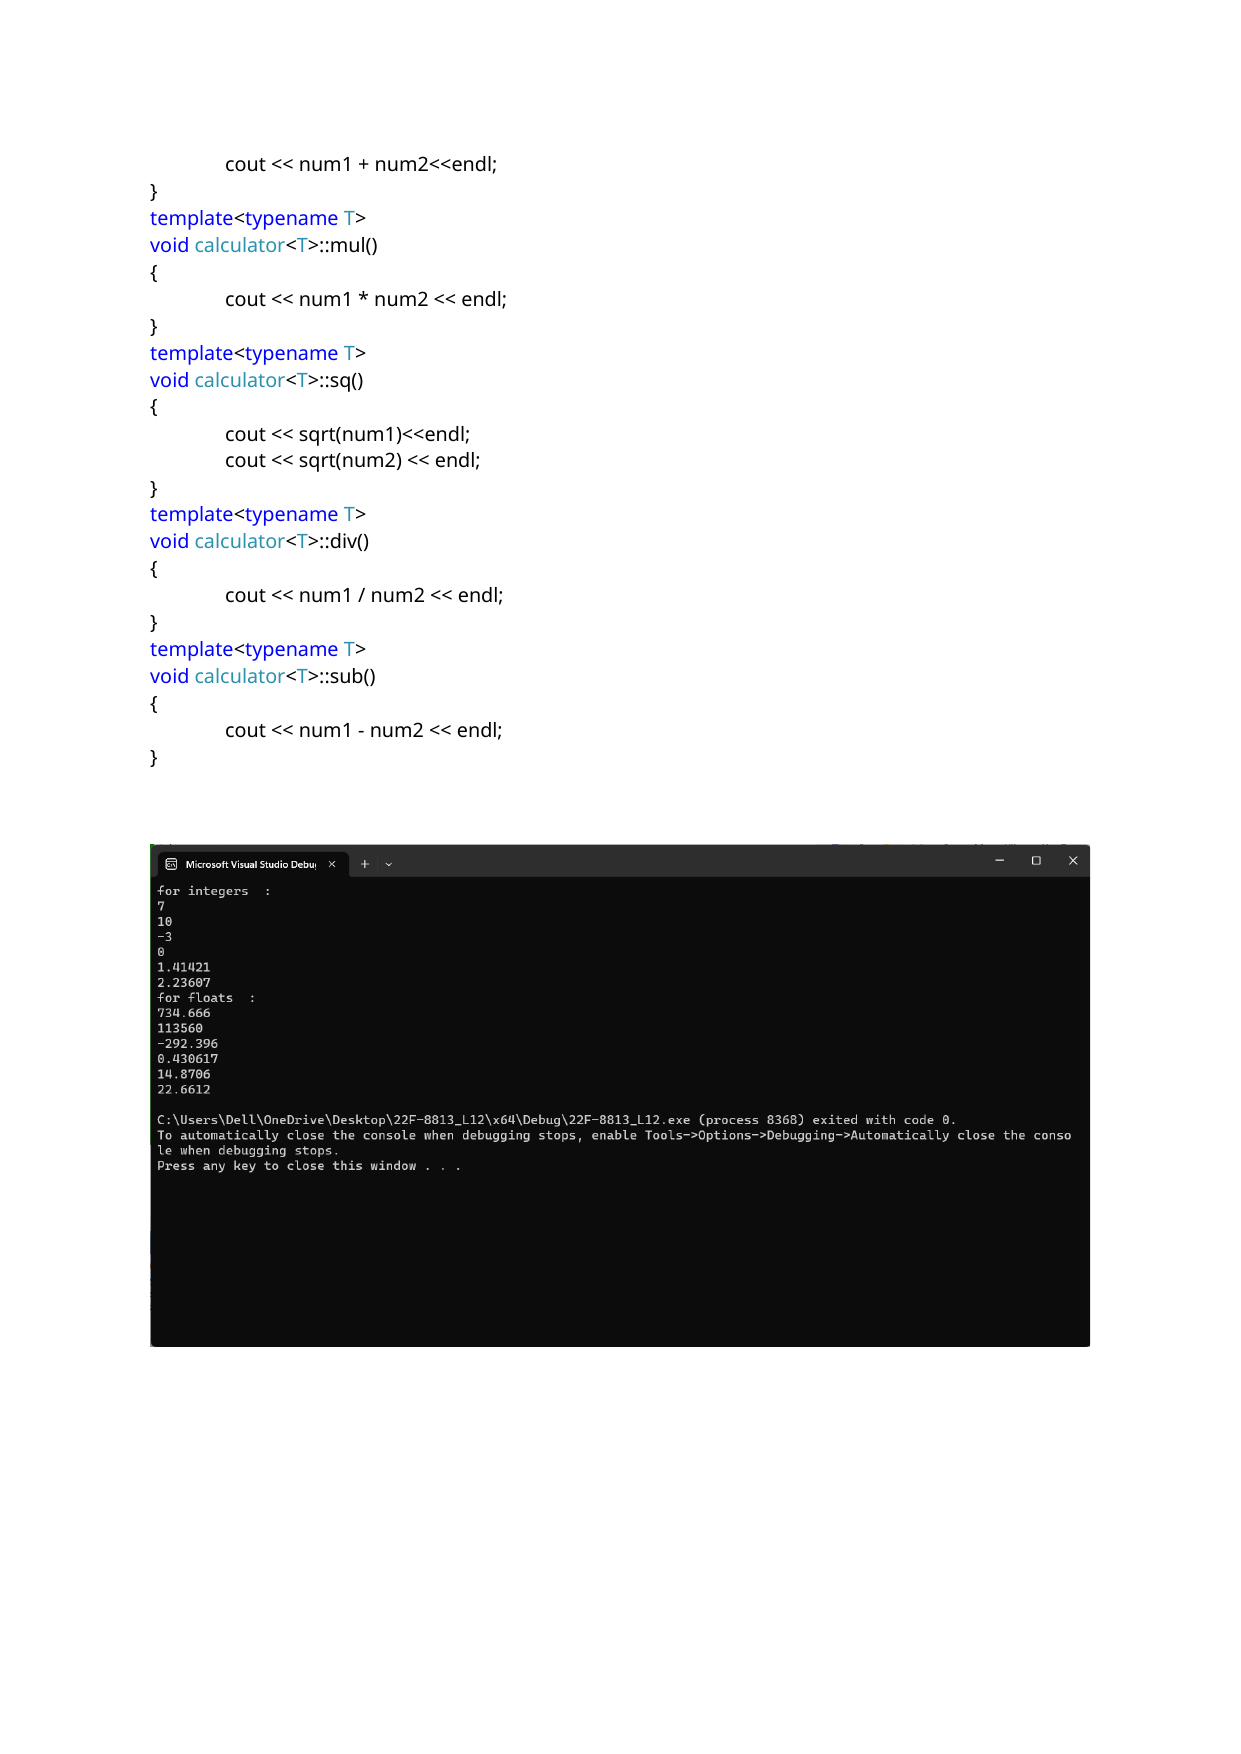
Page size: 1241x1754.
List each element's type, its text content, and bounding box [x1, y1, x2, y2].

text } [150, 177, 1090, 204]
text template<typename T> [150, 339, 1090, 366]
text template<typename T> [150, 636, 1090, 663]
text template<typename T> [150, 501, 1090, 528]
text void calculator<T>::mul() [150, 231, 1090, 258]
text cout << sqrt(num1)<<endl; [150, 420, 1090, 447]
text { [150, 555, 1090, 582]
text void calculator<T>::sub() [150, 663, 1090, 689]
picture [150, 844, 1091, 1347]
text } [150, 609, 1090, 636]
text cout << num1 + num2<<endl; [150, 150, 1090, 177]
text template<typename T> [150, 204, 1090, 231]
text } [150, 743, 1090, 771]
text cout << sqrt(num2) << endl; [150, 447, 1090, 474]
text void calculator<T>::sq() [150, 366, 1090, 393]
text cout << num1 - num2 << endl; [150, 717, 1090, 743]
text { [150, 689, 1090, 717]
text } [150, 474, 1090, 501]
text cout << num1 / num2 << endl; [150, 582, 1090, 609]
text } [150, 312, 1090, 339]
text void calculator<T>::div() [150, 528, 1090, 555]
text cout << num1 * num2 << endl; [150, 285, 1090, 312]
text { [150, 393, 1090, 420]
text { [150, 258, 1090, 285]
